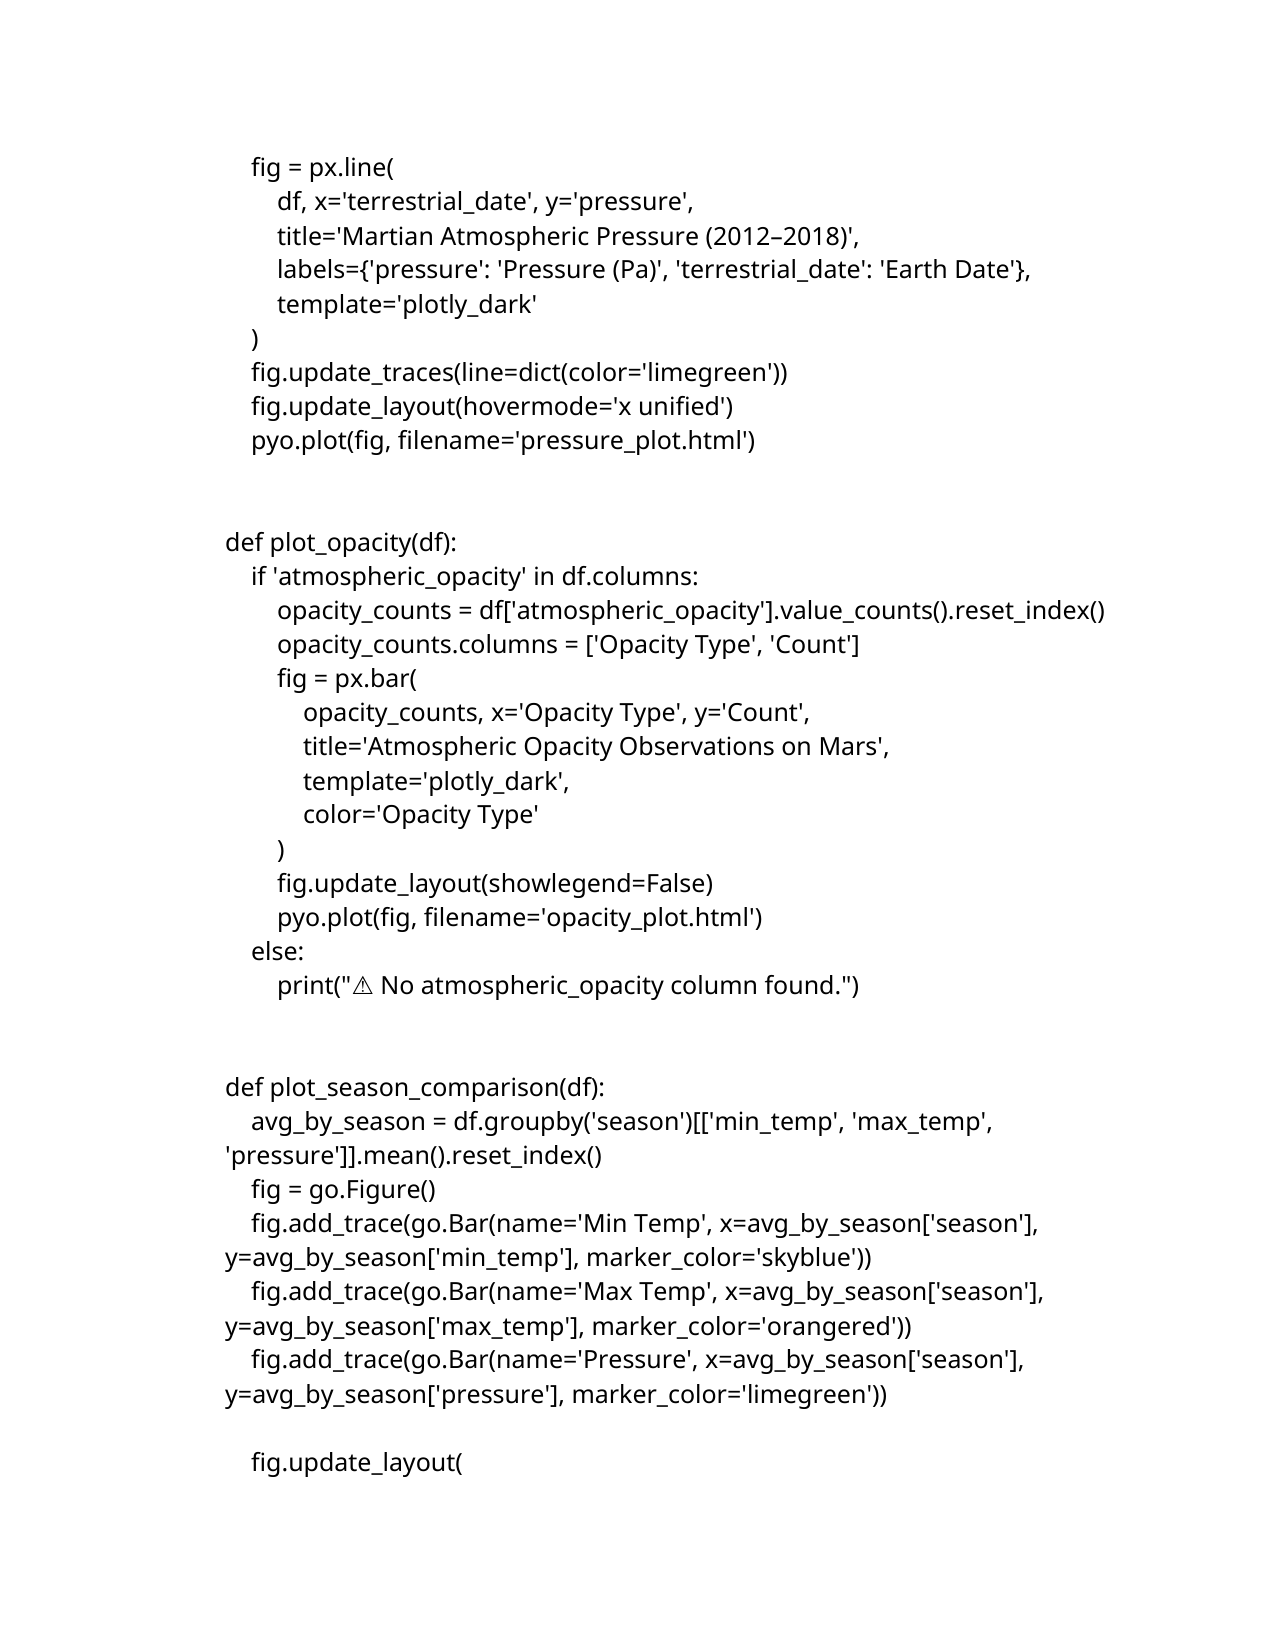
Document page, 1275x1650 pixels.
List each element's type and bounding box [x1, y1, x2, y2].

text [225, 150, 1125, 1478]
